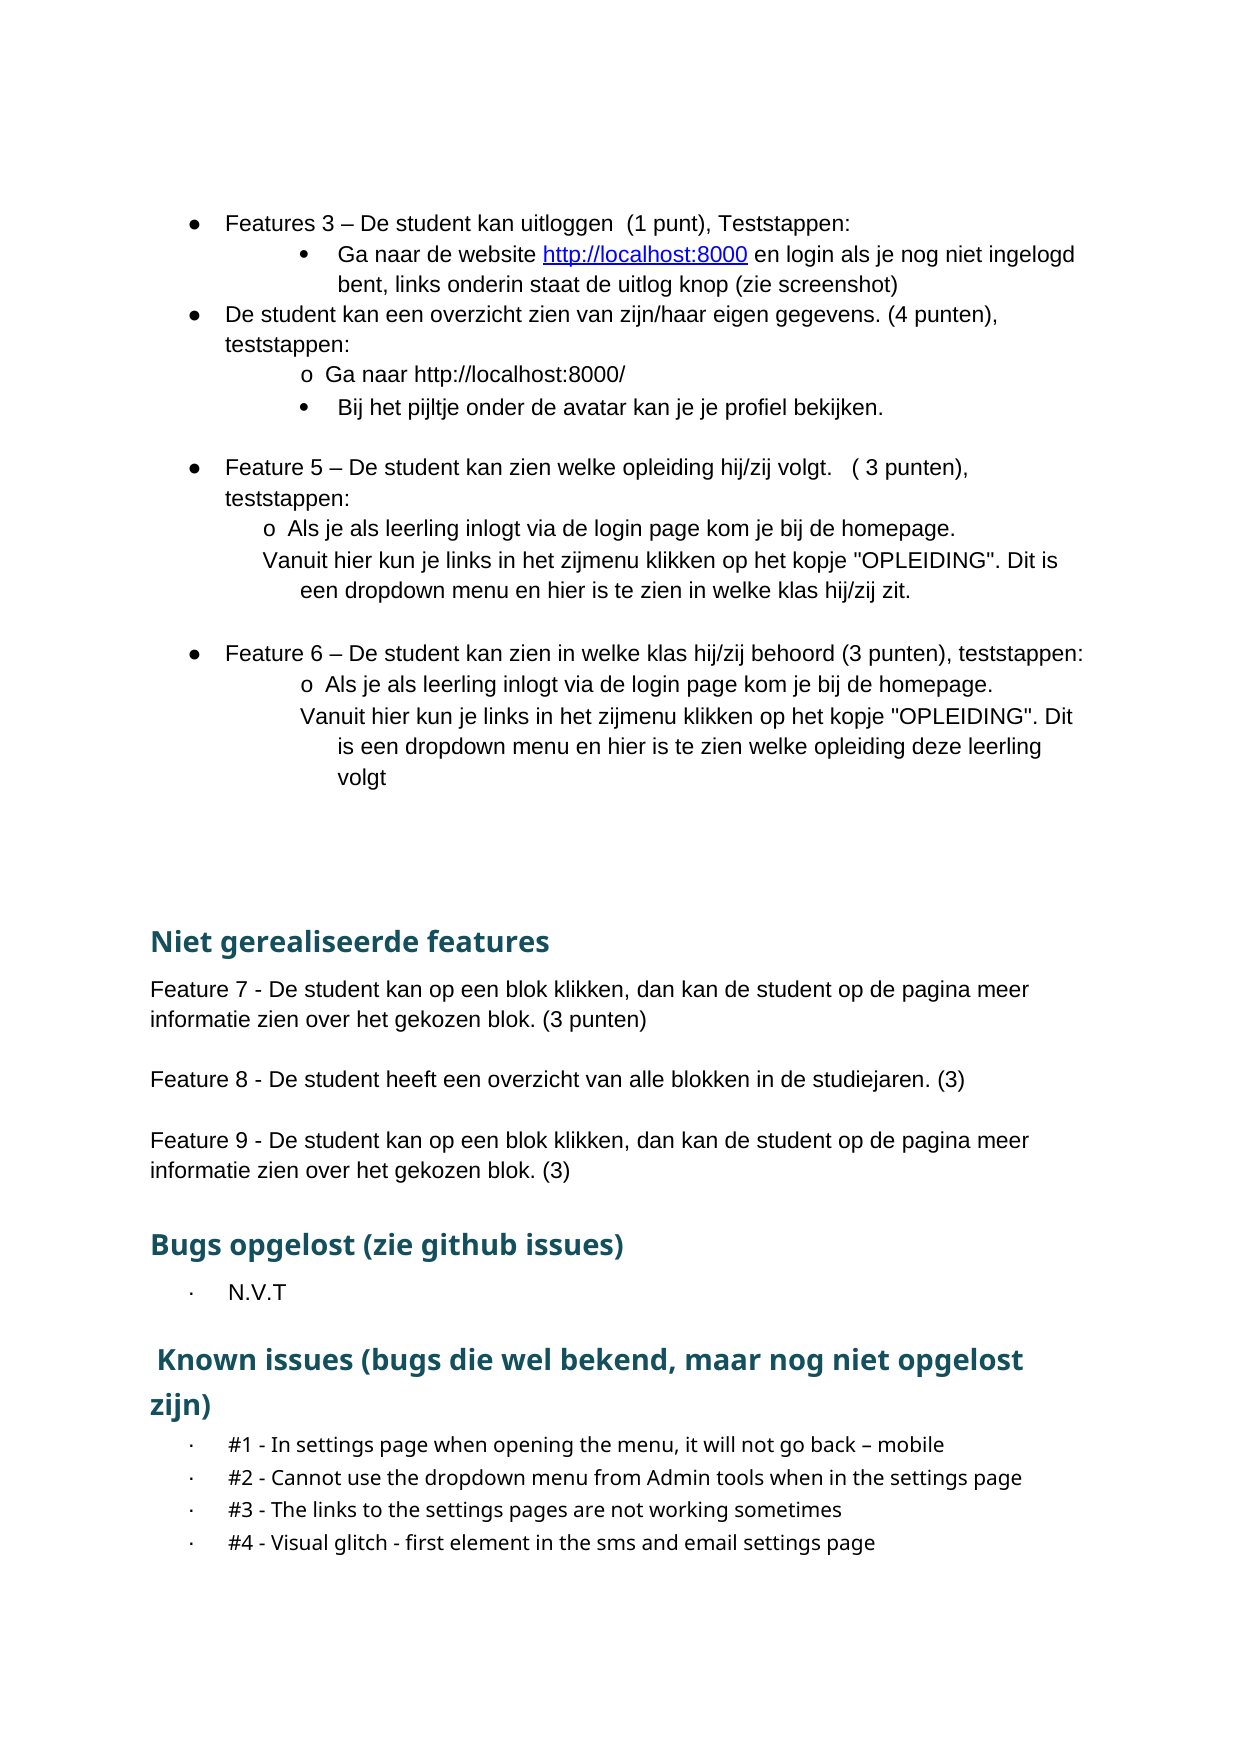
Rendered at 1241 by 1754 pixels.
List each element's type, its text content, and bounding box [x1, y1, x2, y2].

list Ga naar de website http://localhost:8000 en login als je nog niet ingelogd bent, links onderin staat de uitlog knop (zie screenshot) [300, 241, 1090, 297]
text o Als je als leerling inlogt via de login page kom je bij de homepage. [300, 671, 1090, 699]
text · #2 - Cannot use the dropdown menu from Admin tools when in the settings page [187, 1463, 1090, 1491]
text Feature 9 - De student kan op een blok klikken, dan kan de student op de pagina meer informatie zien over het gekozen blok. (3) [150, 1127, 1090, 1183]
list Bij het pijltje onder de avatar kan je je profiel bekijken. [300, 394, 1090, 420]
text Feature 8 - De student heeft een overzicht van alle blokken in de studiejaren. (3) [150, 1066, 1090, 1093]
subtitle Bugs opgelost (zie github issues) [150, 1225, 1090, 1264]
text Vanuit hier kun je links in het zijmenu klikken op het kopje "OPLEIDING". Dit is een dropdown menu en hier is te zien welke opleiding deze leerling volgt [300, 703, 1090, 790]
text · #1 - In settings page when opening the menu, it will not go back – mobile [187, 1430, 1090, 1459]
text Feature 7 - De student kan op een blok klikken, dan kan de student op de pagina meer informatie zien over het gekozen blok. (3 punten) [150, 976, 1090, 1032]
text · #4 - Visual glitch - first element in the sms and email settings page [187, 1528, 1090, 1557]
list Feature 6 – De student kan zien in welke klas hij/zij behoord (3 punten), teststappen: [187, 640, 1090, 667]
text o Ga naar http://localhost:8000/ [300, 361, 1090, 390]
text Vanuit hier kun je links in het zijmenu klikken op het kopje "OPLEIDING". Dit is een dropdown menu en hier is te zien in welke klas hij/zij zit. [262, 547, 1090, 604]
list De student kan een overzicht zien van zijn/haar eigen gegevens. (4 punten), teststappen: [187, 301, 1090, 358]
text · #3 - The links to the settings pages are not working sometimes [187, 1496, 1090, 1524]
subtitle Niet gerealiseerde features [150, 922, 1090, 961]
text o Als je als leerling inlogt via de login page kom je bij de homepage. [262, 515, 1090, 543]
list Feature 5 – De student kan zien welke opleiding hij/zij volgt. ( 3 punten), teststappen: [187, 454, 1090, 511]
list Features 3 – De student kan uitloggen (1 punt), Teststappen: [187, 210, 1090, 237]
text · N.V.T [187, 1279, 1090, 1305]
text Known issues (bugs die wel bekend, maar nog niet opgelost zijn) [150, 1339, 1090, 1424]
